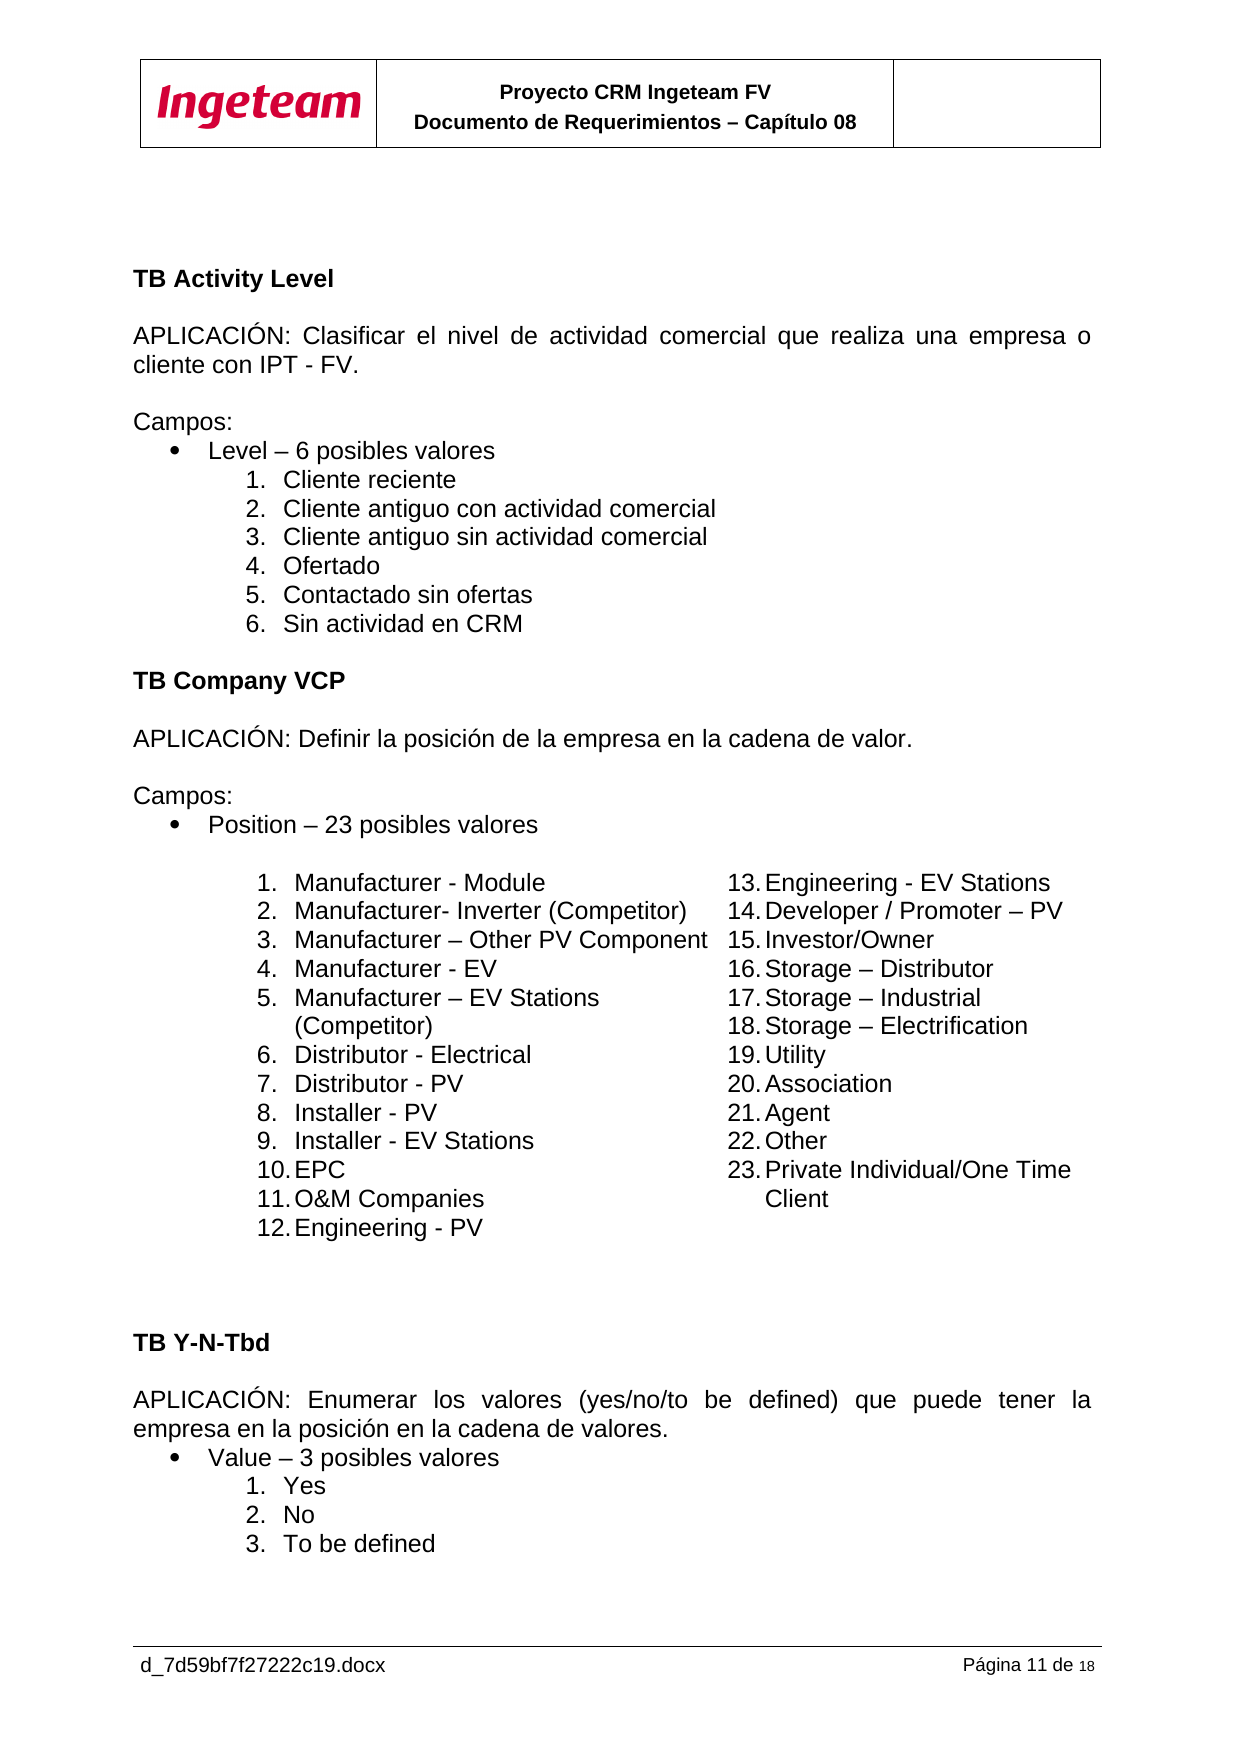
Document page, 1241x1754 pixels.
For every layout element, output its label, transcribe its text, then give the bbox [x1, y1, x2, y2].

list Sin actividad en CRM [245, 609, 1092, 637]
list Cliente antiguo sin actividad comercial [245, 522, 1092, 551]
list Cliente antiguo con actividad comercial [245, 494, 1092, 522]
table_header Engineering - EV Stations Developer / Promoter – PV Investor/Owner Storage – Distributor Storage – Industrial Storage – Electrification Utility Association Agent Other Private Individual/One Time Client [720, 868, 1111, 1299]
text APLICACIÓN: Enumerar los valores (yes/no/to be defined) que puede tener la empresa en la posición en la cadena de valores. [133, 1385, 1092, 1442]
list Cliente reciente [245, 465, 1092, 494]
text APLICACIÓN: Definir la posición de la empresa en la cadena de valor. [133, 724, 1092, 752]
text Campos: [133, 407, 1092, 436]
text TB Company VCP [133, 666, 1092, 695]
text APLICACIÓN: Clasificar el nivel de actividad comercial que realiza una empresa o cliente con IPT - FV. [133, 321, 1092, 378]
list No [245, 1500, 1092, 1529]
text Campos: [133, 781, 1092, 810]
text TB Activity Level [133, 263, 1092, 292]
list Yes [245, 1471, 1092, 1500]
list Contactado sin ofertas [245, 580, 1092, 609]
list To be defined [245, 1529, 1092, 1558]
list Level – 6 posibles valores [170, 436, 1092, 465]
list Ofertado [245, 551, 1092, 580]
table_header Manufacturer - Module Manufacturer- Inverter (Competitor) Manufacturer – Other PV Component Manufacturer - EV Manufacturer – EV Stations (Competitor) Distributor - Electrical Distributor - PV Installer - PV Installer - EV Stations EPC O&M Companies Engineering - PV [133, 868, 720, 1299]
list Position – 23 posibles valores [170, 810, 1092, 839]
list Value – 3 posibles valores [170, 1442, 1092, 1471]
text TB Y-N-Tbd [133, 1327, 1092, 1356]
picture [157, 85, 361, 129]
